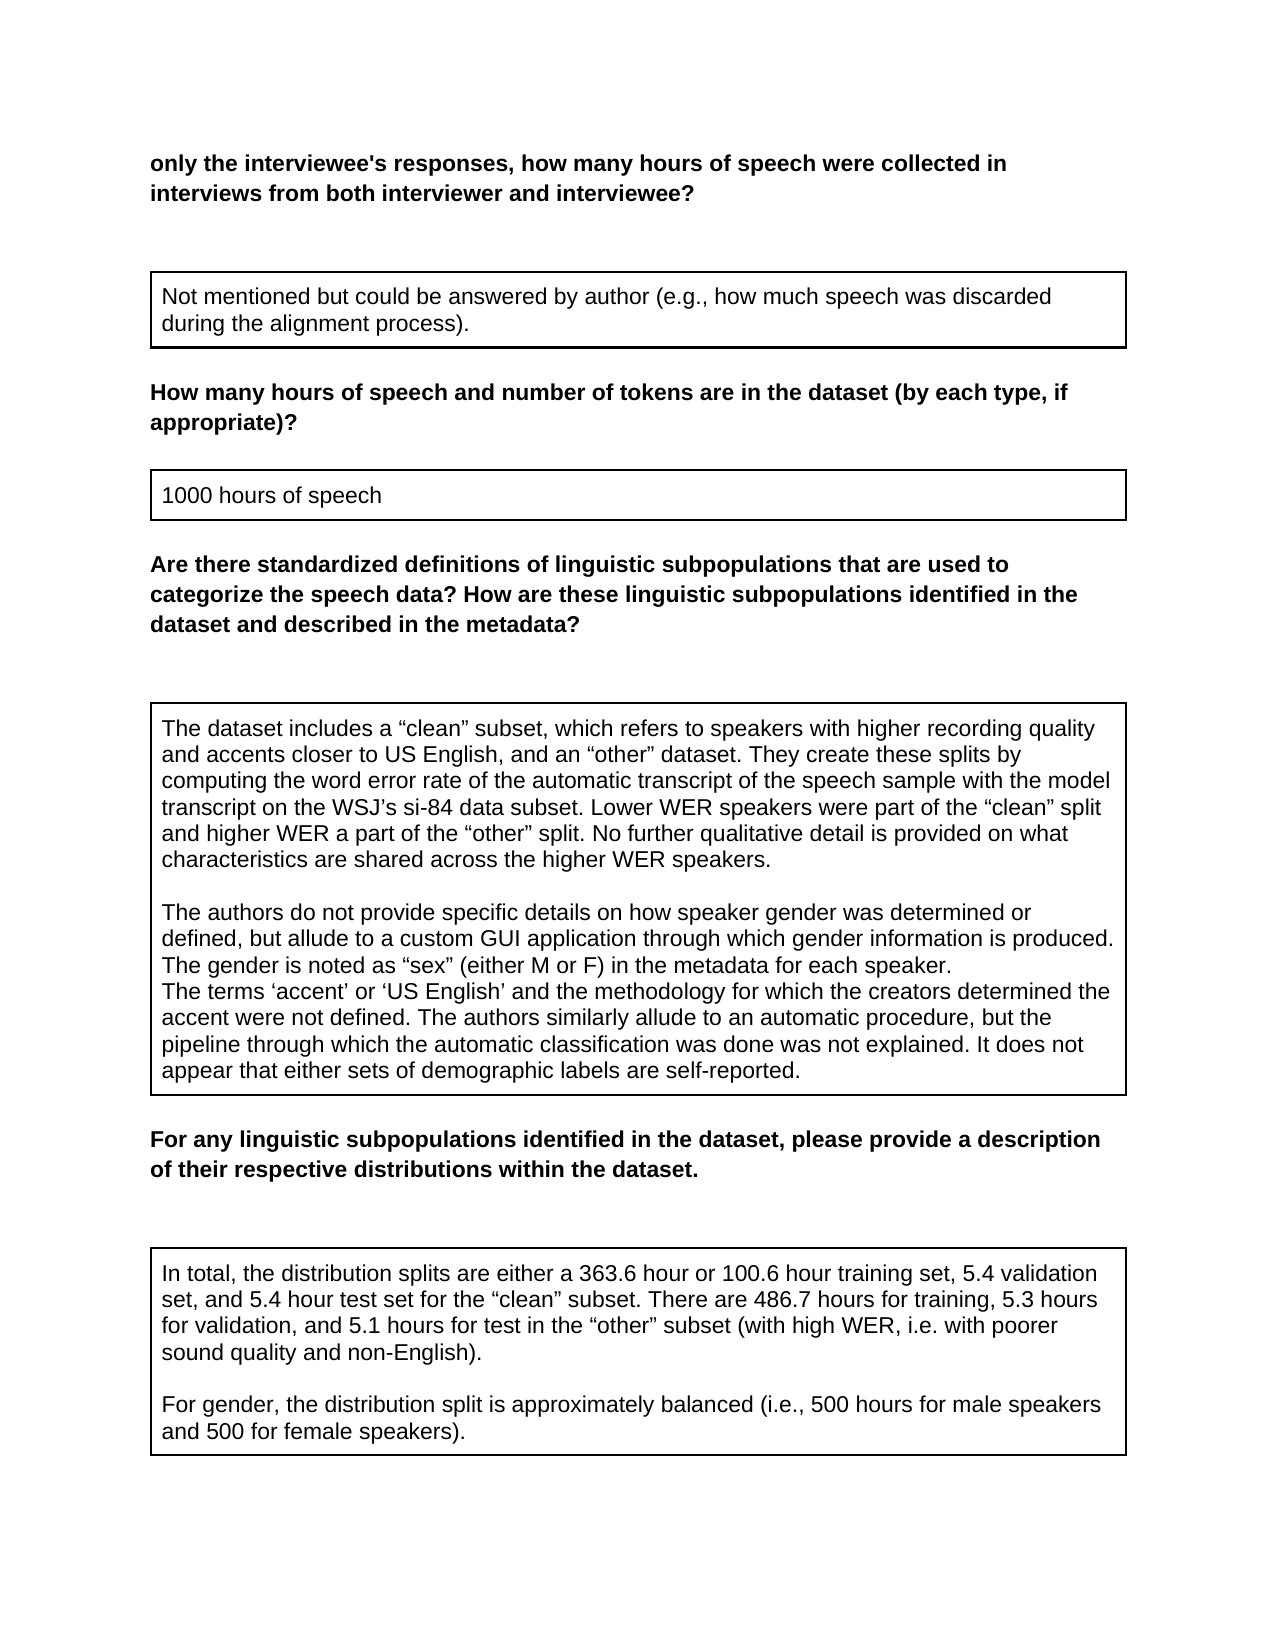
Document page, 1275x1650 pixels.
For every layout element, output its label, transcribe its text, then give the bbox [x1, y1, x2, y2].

text Are there standardized definitions of linguistic subpopulations that are used to categorize the speech data? How are these linguistic subpopulations identified in the dataset and described in the metadata? [150, 551, 1125, 638]
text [150, 150, 1125, 207]
table_header The dataset includes a “clean” subset, which refers to speakers with higher recording quality and accents closer to US English, and an “other” dataset. They create these splits by computing the word error rate of the automatic transcript of the speech sample with the model transcript on the WSJ’s si-84 data subset. Lower WER speakers were part of the “clean” split and higher WER a part of the “other” split. No further qualitative detail is provided on what characteristics are shared across the higher WER speakers. The authors do not provide specific details on how speaker gender was determined or defined, but allude to a custom GUI application through which gender information is produced. The gender is noted as “sex” (either M or F) in the metadata for each speaker. The terms ‘accent’ or ‘US English’ and the methodology for which the creators determined the accent were not defined. The authors similarly allude to an automatic procedure, but the pipeline through which the automatic classification was done was not explained. It does not appear that either sets of demographic labels are self-reported. [152, 704, 1125, 1094]
table_header Not mentioned but could be answered by author (e.g., how much speech was discarded during the alignment process). [152, 273, 1125, 346]
text For any linguistic subpopulations identified in the dataset, please provide a description of their respective distributions within the dataset. [150, 1126, 1125, 1183]
table_header 1000 hours of speech [152, 471, 1125, 519]
table_header In total, the distribution splits are either a 363.6 hour or 100.6 hour training set, 5.4 validation set, and 5.4 hour test set for the “clean” subset. There are 486.7 hours for training, 5.3 hours for validation, and 5.1 hours for test in the “other” subset (with high WER, i.e. with poorer sound quality and non-English). For gender, the distribution split is approximately balanced (i.e., 500 hours for male speakers and 500 for female speakers). [152, 1249, 1125, 1454]
text How many hours of speech and number of tokens are in the dataset (by each type, if appropriate)? [150, 379, 1125, 435]
